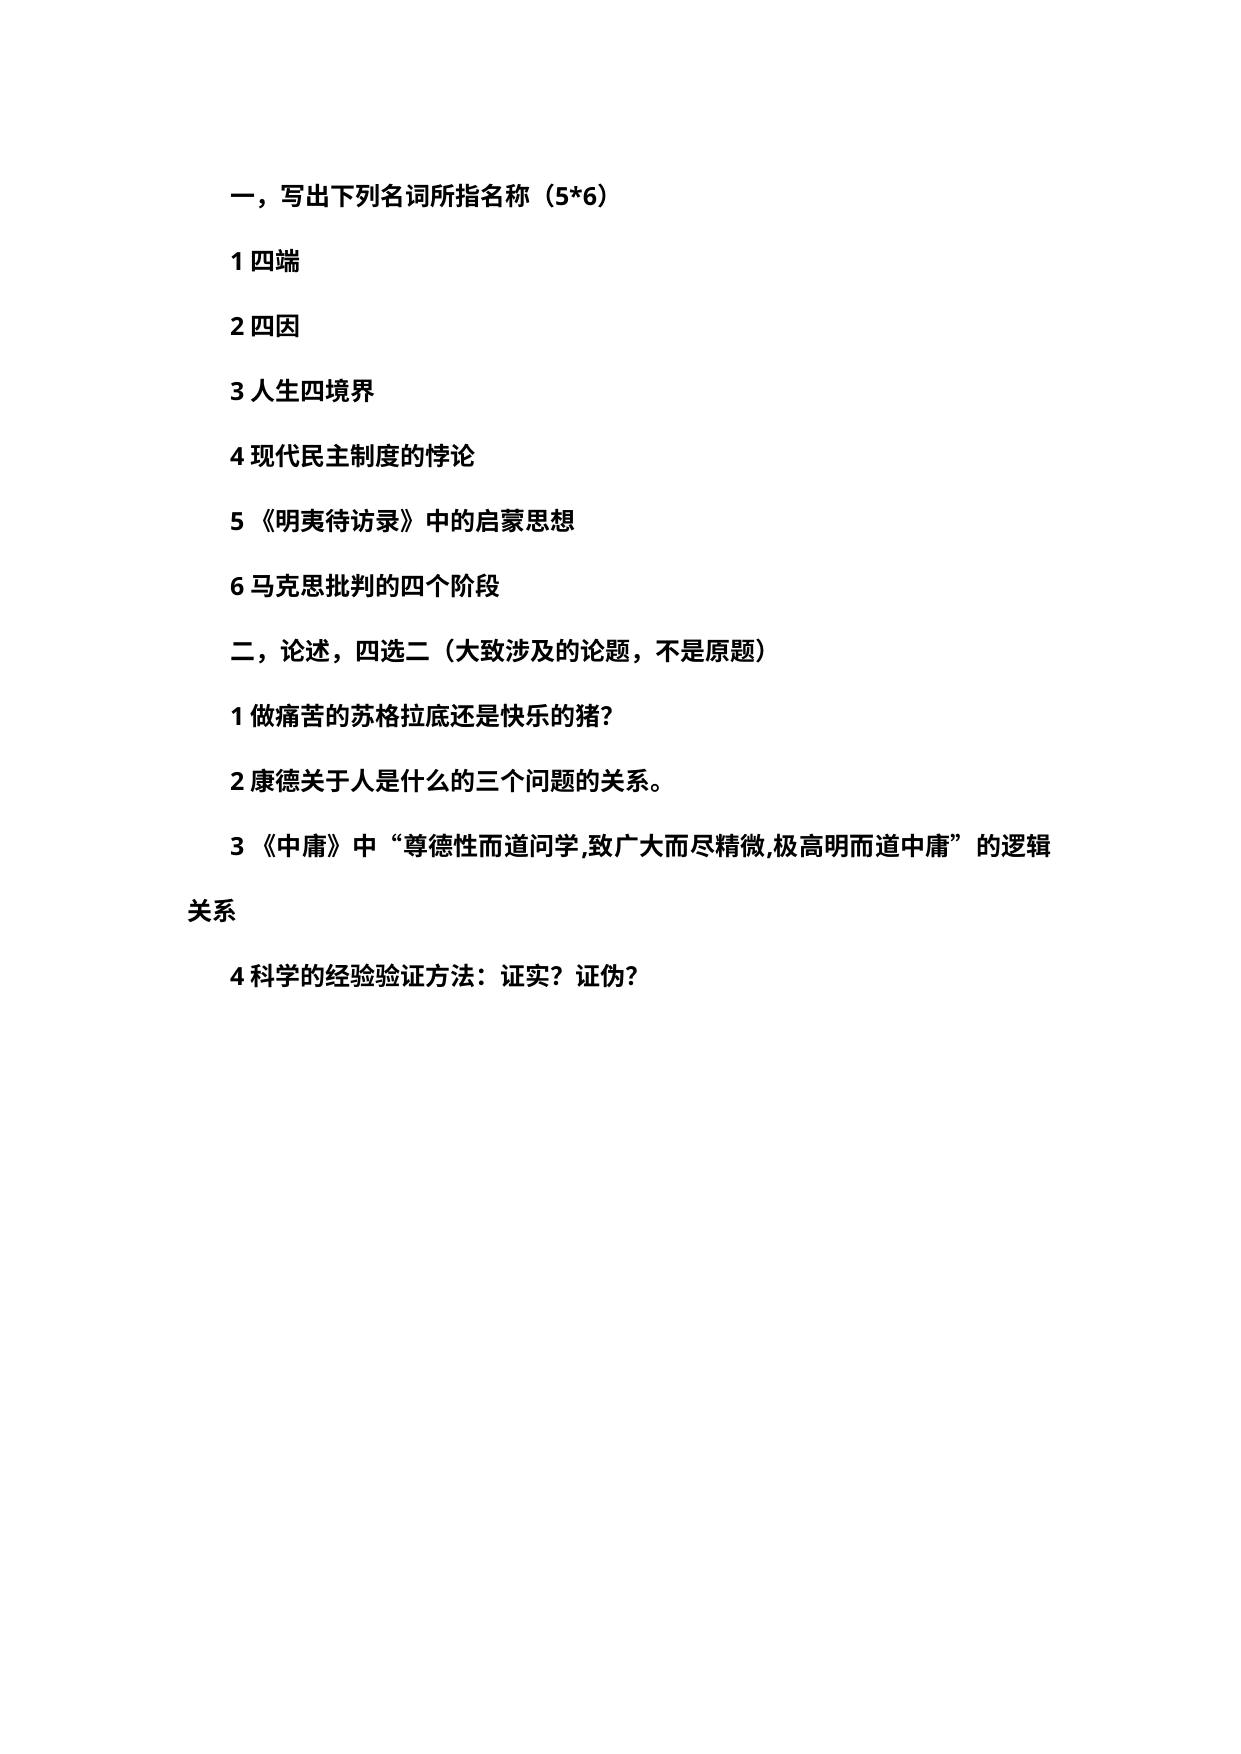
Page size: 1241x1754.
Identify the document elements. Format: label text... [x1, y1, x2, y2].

text 3 《中庸》中“尊德性而道问学,致广大而尽精微,极高明而道中庸”的逻辑关系 [187, 812, 1053, 942]
text 4 现代民主制度的悖论 [187, 422, 1053, 487]
text 1 四端 [187, 227, 1053, 292]
text 5 《明夷待访录》中的启蒙思想 [187, 487, 1053, 552]
text 4 科学的经验验证方法：证实？证伪？ [187, 942, 1053, 1007]
text 1 做痛苦的苏格拉底还是快乐的猪？ [187, 682, 1053, 747]
text 2 康德关于人是什么的三个问题的关系。 [187, 747, 1053, 812]
text 一，写出下列名词所指名称（5*6） [187, 162, 1053, 227]
text 二，论述，四选二（大致涉及的论题，不是原题） [187, 617, 1053, 682]
text 2 四因 [187, 292, 1053, 357]
text 6 马克思批判的四个阶段 [187, 552, 1053, 617]
text 3 人生四境界 [187, 357, 1053, 422]
